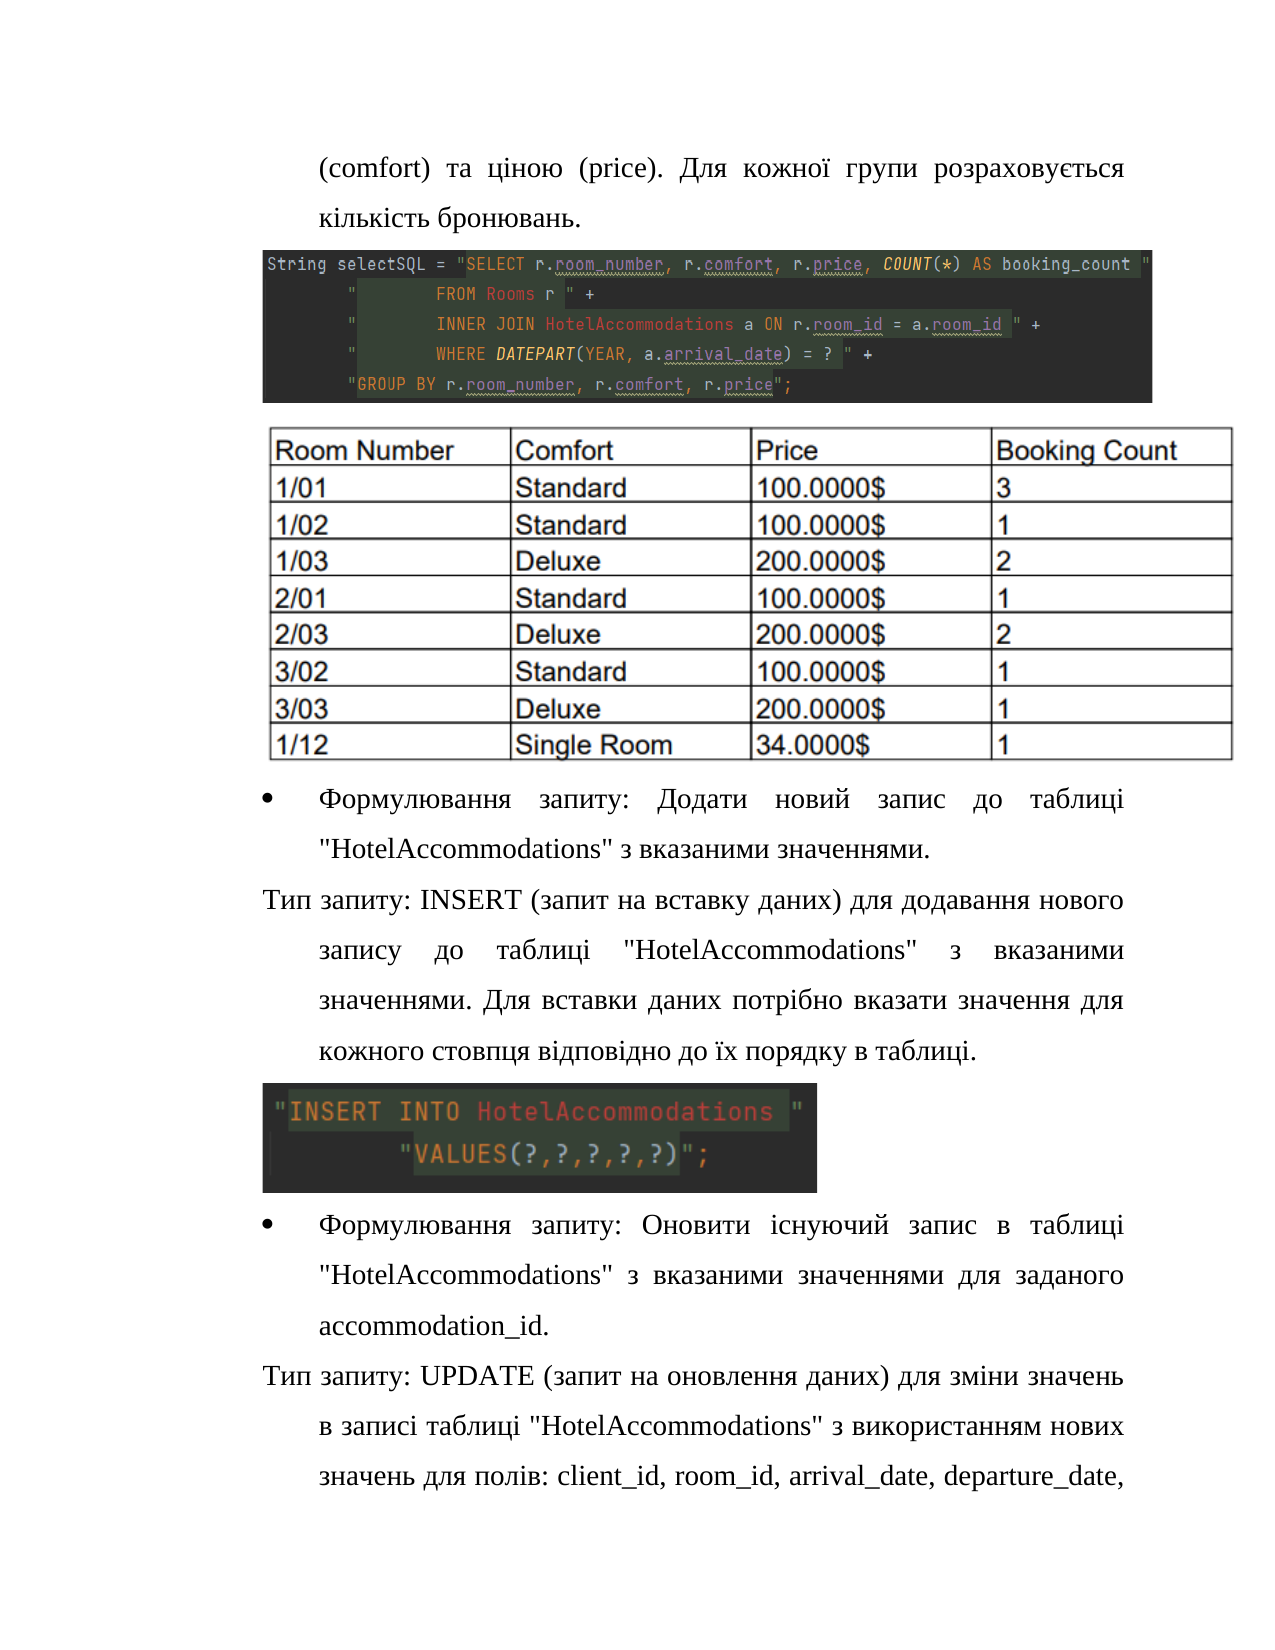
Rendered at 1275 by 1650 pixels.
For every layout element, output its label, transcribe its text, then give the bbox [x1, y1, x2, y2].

picture [262, 250, 1153, 403]
text Тип запиту: INSERT (запит на вставку даних) для додавання нового запису до таблиці "HotelAccommodations" з вказаними значеннями. Для вставки даних потрібно вказати значення для кожного стовпця відповідно до їх порядку в таблиці. [262, 882, 1125, 1066]
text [262, 1358, 1125, 1492]
list Формулювання запиту: Оновити існуючий запис в таблиці "HotelAccommodations" з вказаними значеннями для заданого accommodation_id. [262, 1207, 1125, 1341]
picture [262, 417, 1238, 767]
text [262, 150, 1125, 234]
list Формулювання запиту: Додати новий запис до таблиці "HotelAccommodations" з вказаними значеннями. [262, 781, 1125, 865]
picture [262, 1083, 818, 1193]
